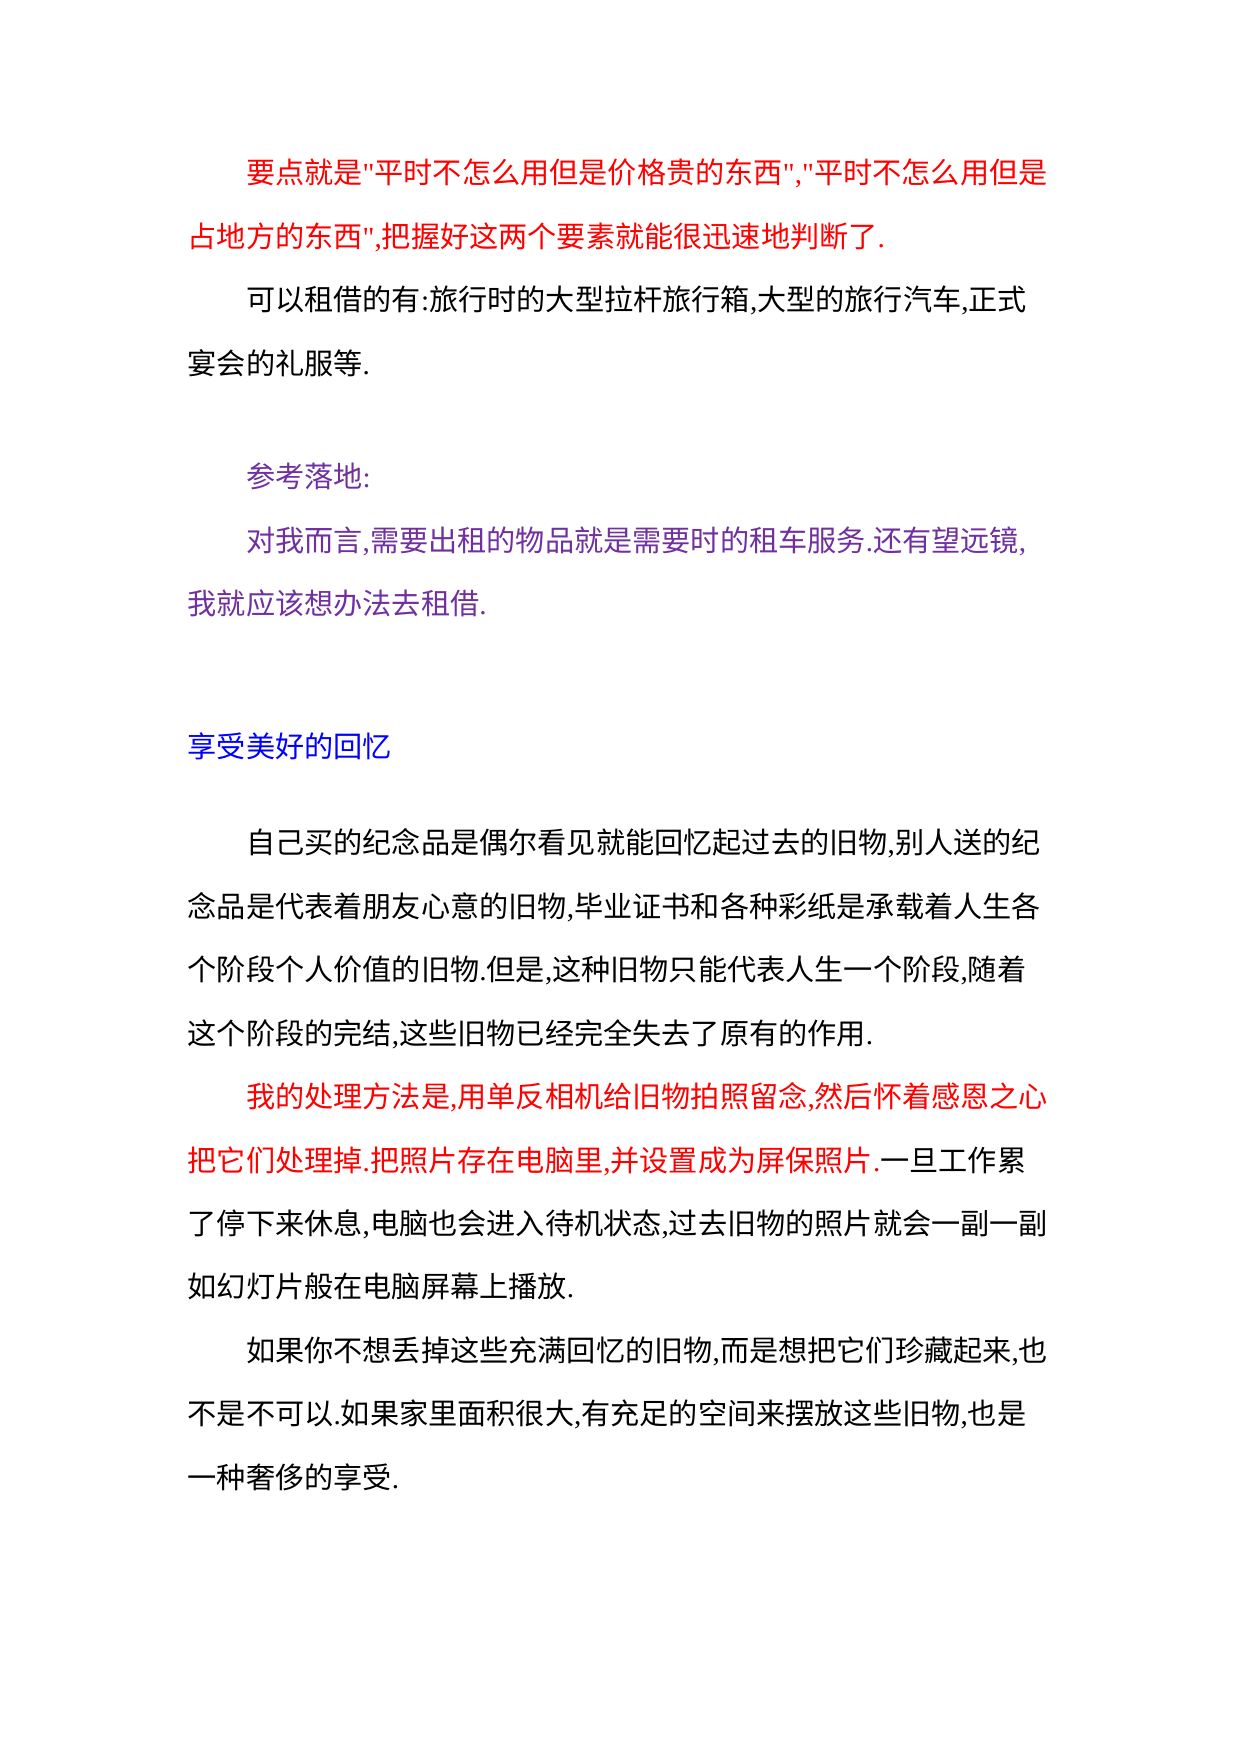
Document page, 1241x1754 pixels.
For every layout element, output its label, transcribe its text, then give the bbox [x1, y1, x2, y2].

text 可以租借的有:旅行时的大型拉杆旅行箱,大型的旅行汽车,正式宴会的礼服等. [187, 277, 1053, 383]
text 我的处理方法是,用单反相机给旧物拍照留念,然后怀着感恩之心把它们处理掉.把照片存在电脑里,并设置成为屏保照片.一旦工作累了停下来休息,电脑也会进入待机状态,过去旧物的照片就会一副一副如幻灯片般在电脑屏幕上播放. [187, 1074, 1053, 1306]
text 自己买的纪念品是偶尔看见就能回忆起过去的旧物,别人送的纪念品是代表着朋友心意的旧物,毕业证书和各种彩纸是承载着人生各个阶段个人价值的旧物.但是,这种旧物只能代表人生一个阶段,随着这个阶段的完结,这些旧物已经完全失去了原有的作用. [187, 820, 1053, 1053]
text 对我而言,需要出租的物品就是需要时的租车服务.还有望远镜,我就应该想办法去租借. [187, 517, 1053, 623]
text 要点就是"平时不怎么用但是价格贵的东西","平时不怎么用但是占地方的东西",把握好这两个要素就能很迅速地判断了. [187, 150, 1053, 256]
text 如果你不想丢掉这些充满回忆的旧物,而是想把它们珍藏起来,也不是不可以.如果家里面积很大,有充足的空间来摆放这些旧物,也是一种奢侈的享受. [187, 1327, 1053, 1497]
text 参考落地: [187, 454, 1053, 496]
subtitle 享受美好的回忆 [187, 724, 1053, 766]
